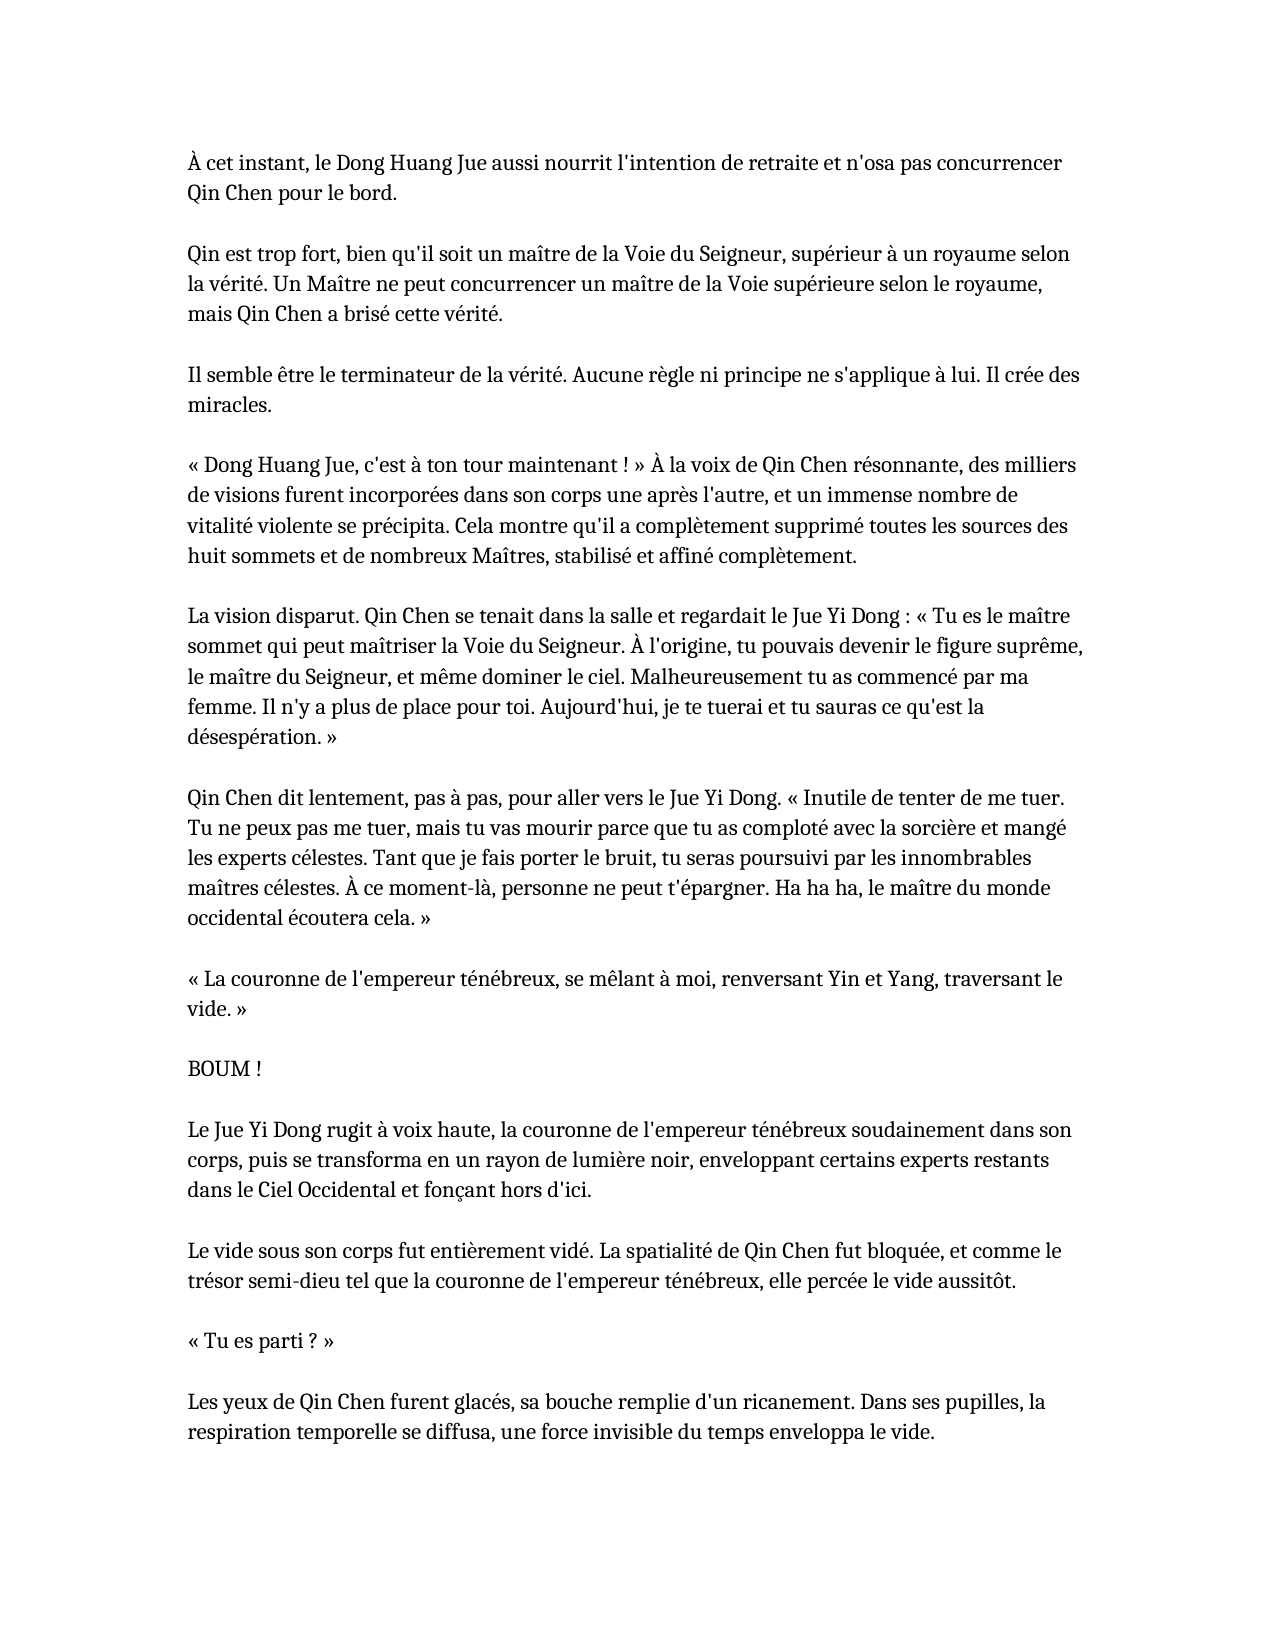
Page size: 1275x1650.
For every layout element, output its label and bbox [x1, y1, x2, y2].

text [187, 150, 1087, 1475]
